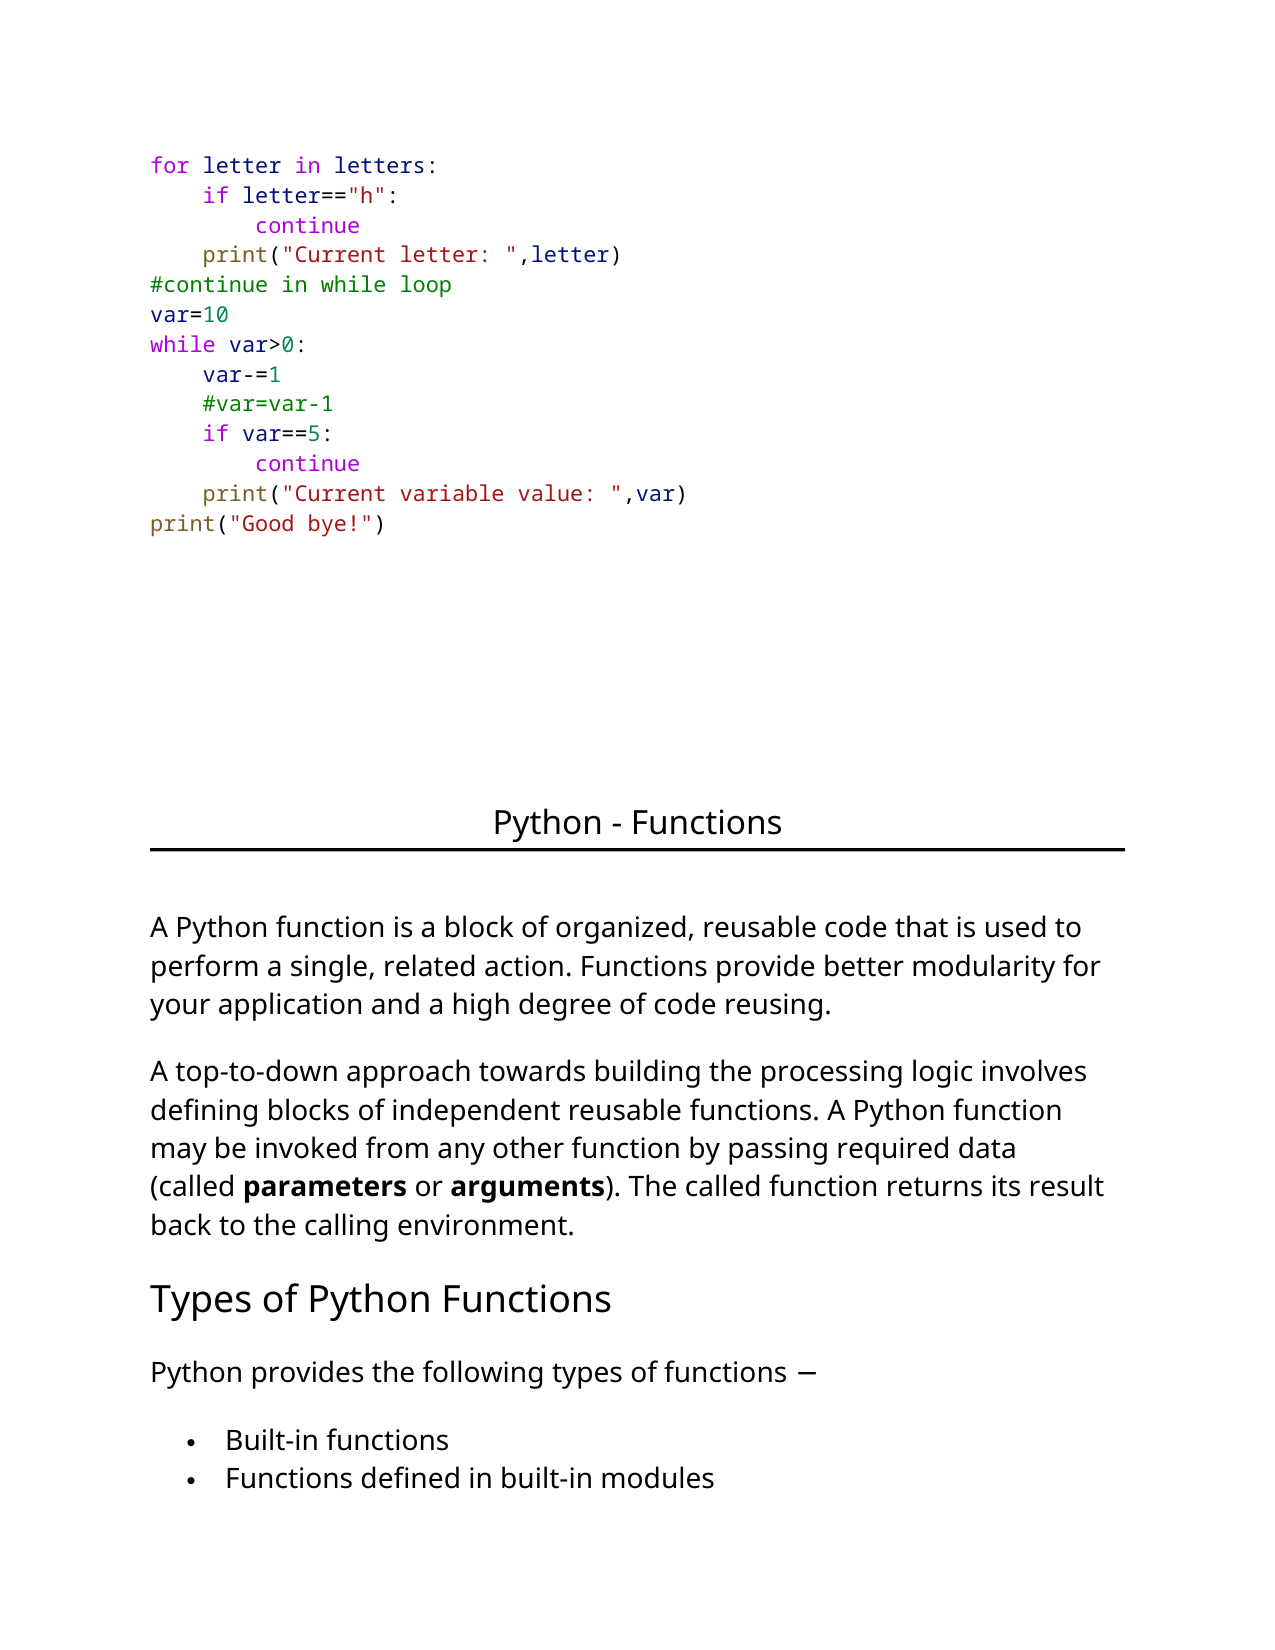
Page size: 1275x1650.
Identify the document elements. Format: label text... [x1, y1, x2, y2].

text var=10 [150, 299, 1125, 329]
text var-=1 [150, 358, 1125, 388]
subtitle Types of Python Functions [150, 1272, 1125, 1323]
text continue [150, 448, 1125, 478]
text print("Current variable value: ",var) [150, 478, 1125, 507]
text Python provides the following types of functions − [150, 1353, 1125, 1391]
text continue [150, 209, 1125, 239]
text A top-to-down approach towards building the processing logic involves defining blocks of independent reusable functions. A Python function may be invoked from any other function by passing required data (called parameters or arguments). The called function returns its result back to the calling environment. [150, 1052, 1125, 1243]
text for letter in letters: [150, 150, 1125, 180]
text print("Good bye!") [150, 507, 1125, 537]
text if var==5: [150, 418, 1125, 448]
list Functions defined in built-in modules [187, 1458, 1125, 1497]
list Built-in functions [187, 1420, 1125, 1458]
text while var>0: [150, 329, 1125, 358]
text #continue in while loop [150, 269, 1125, 299]
text print("Current letter: ",letter) [150, 239, 1125, 269]
text #var=var-1 [150, 388, 1125, 418]
text A Python function is a block of organized, reusable code that is used to perform a single, related action. Functions provide better modularity for your application and a high degree of code reusing. [150, 907, 1125, 1022]
text if letter=="h": [150, 180, 1125, 209]
subtitle Python - Functions [150, 799, 1125, 844]
